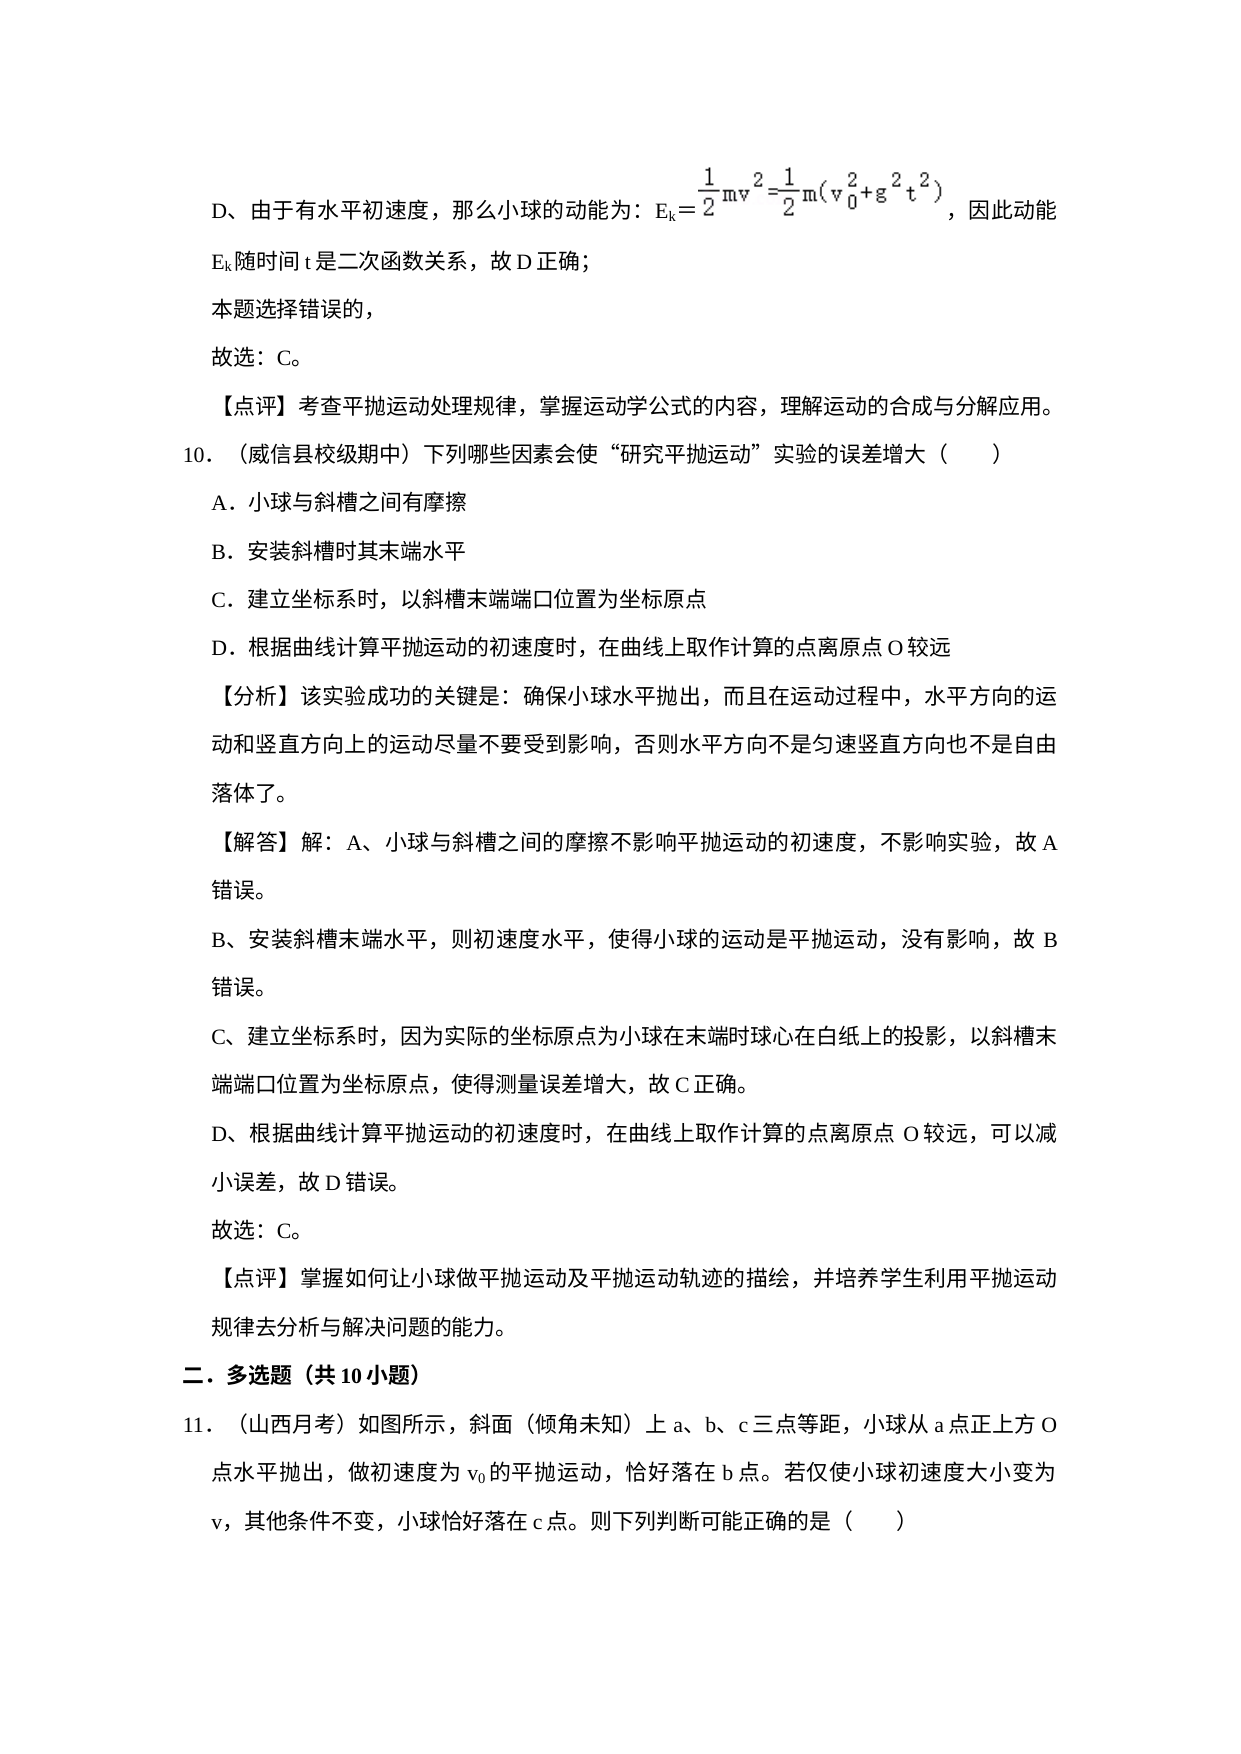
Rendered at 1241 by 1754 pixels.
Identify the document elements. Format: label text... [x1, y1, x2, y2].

text 10．（威信县校级期中）下列哪些因素会使“研究平抛运动”实验的误差增大（ ） [183, 437, 1058, 469]
text C、建立坐标系时，因为实际的坐标原点为小球在末端时球心在白纸上的投影，以斜槽末端端口位置为坐标原点，使得测量误差增大，故C正确。 [211, 1018, 1058, 1099]
text B．安装斜槽时其末端水平 [183, 533, 1058, 566]
text 故选：C。 [211, 1212, 1058, 1245]
text D．根据曲线计算平抛运动的初速度时，在曲线上取作计算的点离原点O较远 [183, 630, 1058, 662]
text C．建立坐标系时，以斜槽末端端口位置为坐标原点 [183, 582, 1058, 614]
text B、安装斜槽末端水平，则初速度水平，使得小球的运动是平抛运动，没有影响，故B错误。 [211, 921, 1058, 1002]
picture [698, 163, 946, 219]
text 【点评】掌握如何让小球做平抛运动及平抛运动轨迹的描绘，并培养学生利用平抛运动规律去分析与解决问题的能力。 [211, 1261, 1058, 1342]
text A．小球与斜槽之间有摩擦 [183, 485, 1058, 517]
text 【点评】考查平抛运动处理规律，掌握运动学公式的内容，理解运动的合成与分解应用。 [211, 388, 1058, 421]
text 【分析】该实验成功的关键是：确保小球水平抛出，而且在运动过程中，水平方向的运动和竖直方向上的运动尽量不要受到影响，否则水平方向不是匀速竖直方向也不是自由落体了。 [211, 678, 1058, 808]
text 二．多选题（共10小题） [183, 1358, 1058, 1390]
text 本题选择错误的， [211, 292, 1058, 324]
text D、根据曲线计算平抛运动的初速度时，在曲线上取作计算的点离原点O较远，可以减小误差，故D错误。 [211, 1115, 1058, 1197]
text 【解答】解：A、小球与斜槽之间的摩擦不影响平抛运动的初速度，不影响实验，故A错误。 [211, 824, 1058, 905]
text D、由于有水平初速度，那么小球的动能为：Ek＝，因此动能Ek随时间t是二次函数关系，故D正确； [211, 162, 1058, 276]
text 故选：C。 [211, 340, 1058, 372]
text 11．（山西月考）如图所示，斜面（倾角未知）上a、b、c三点等距，小球从a点正上方O点水平抛出，做初速度为v0的平抛运动，恰好落在b点。若仅使小球初速度大小变为v，其他条件不变，小球恰好落在c点。则下列判断可能正确的是（ ） [183, 1406, 1058, 1536]
